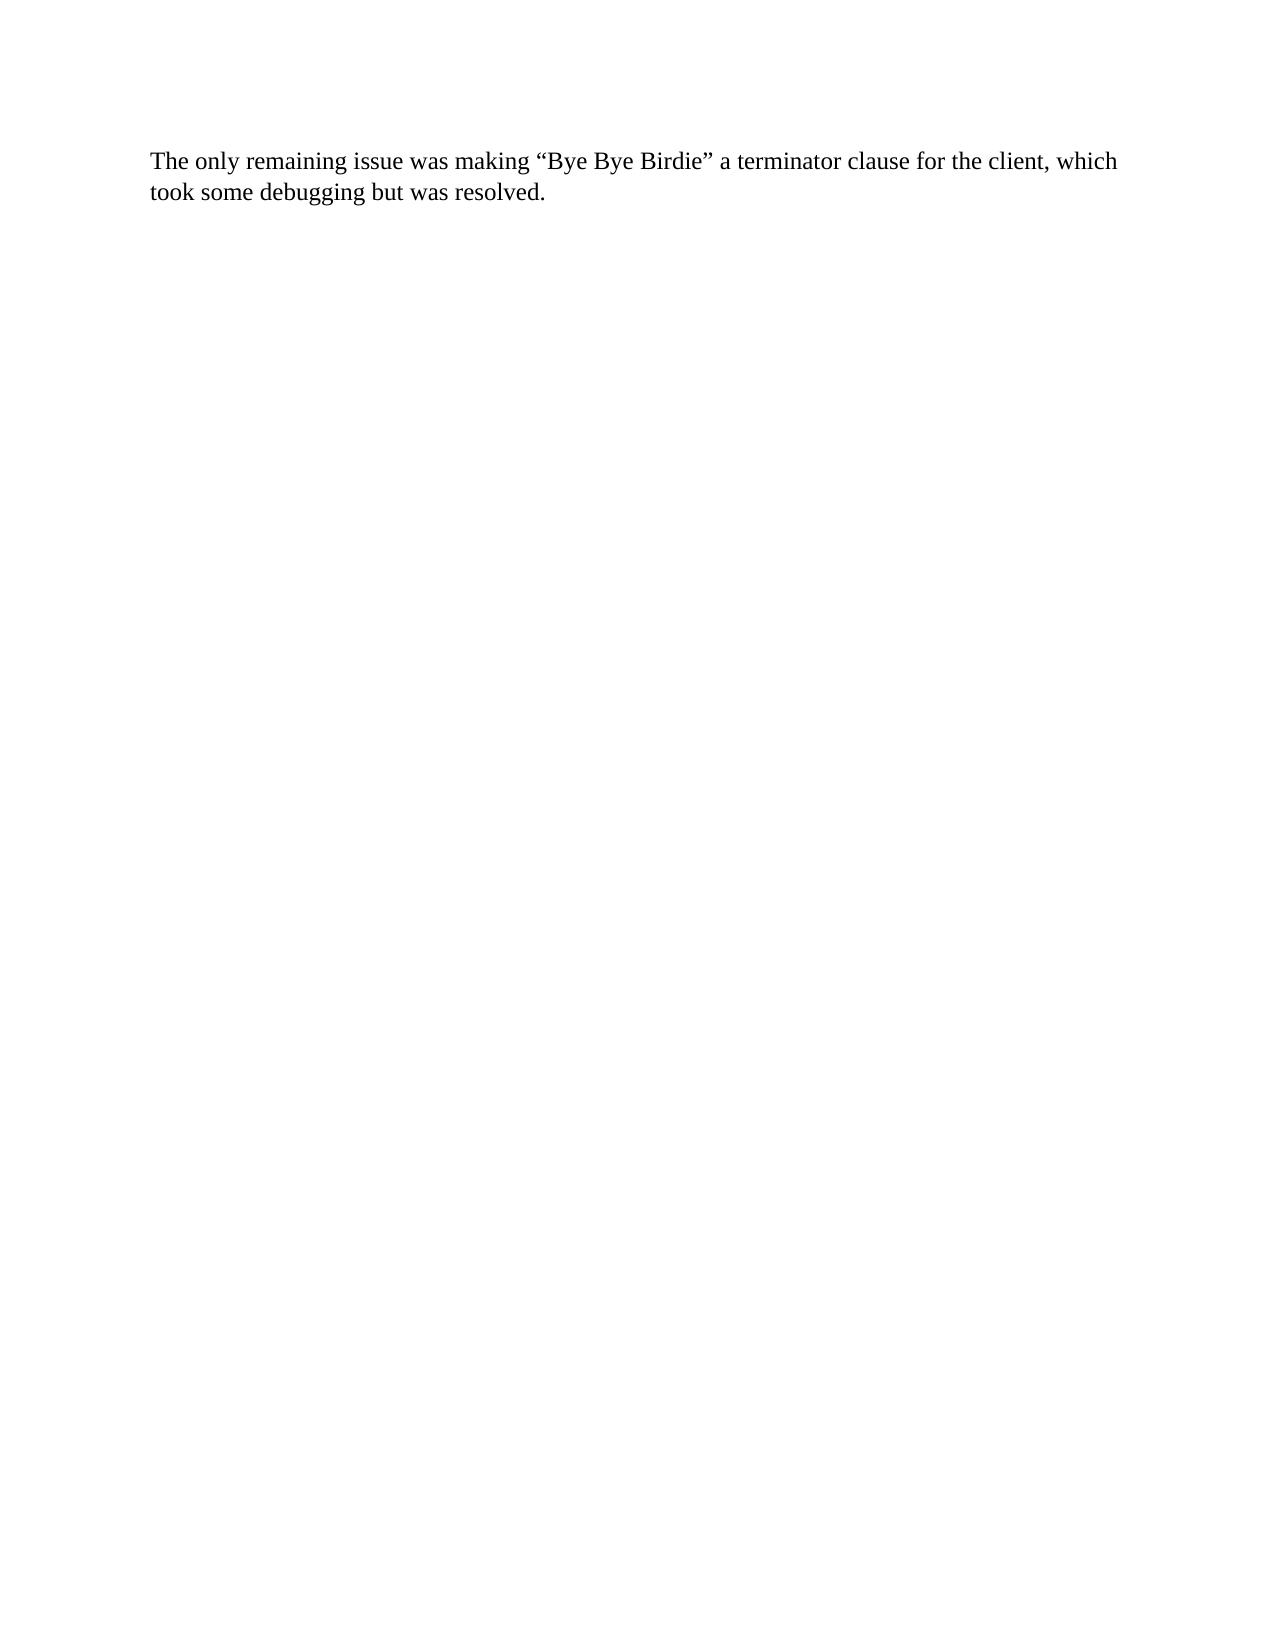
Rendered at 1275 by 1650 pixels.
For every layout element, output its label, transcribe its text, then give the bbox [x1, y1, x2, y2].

text The only remaining issue was making “Bye Bye Birdie” a terminator clause for the client, which took some debugging but was resolved. [150, 146, 1124, 206]
